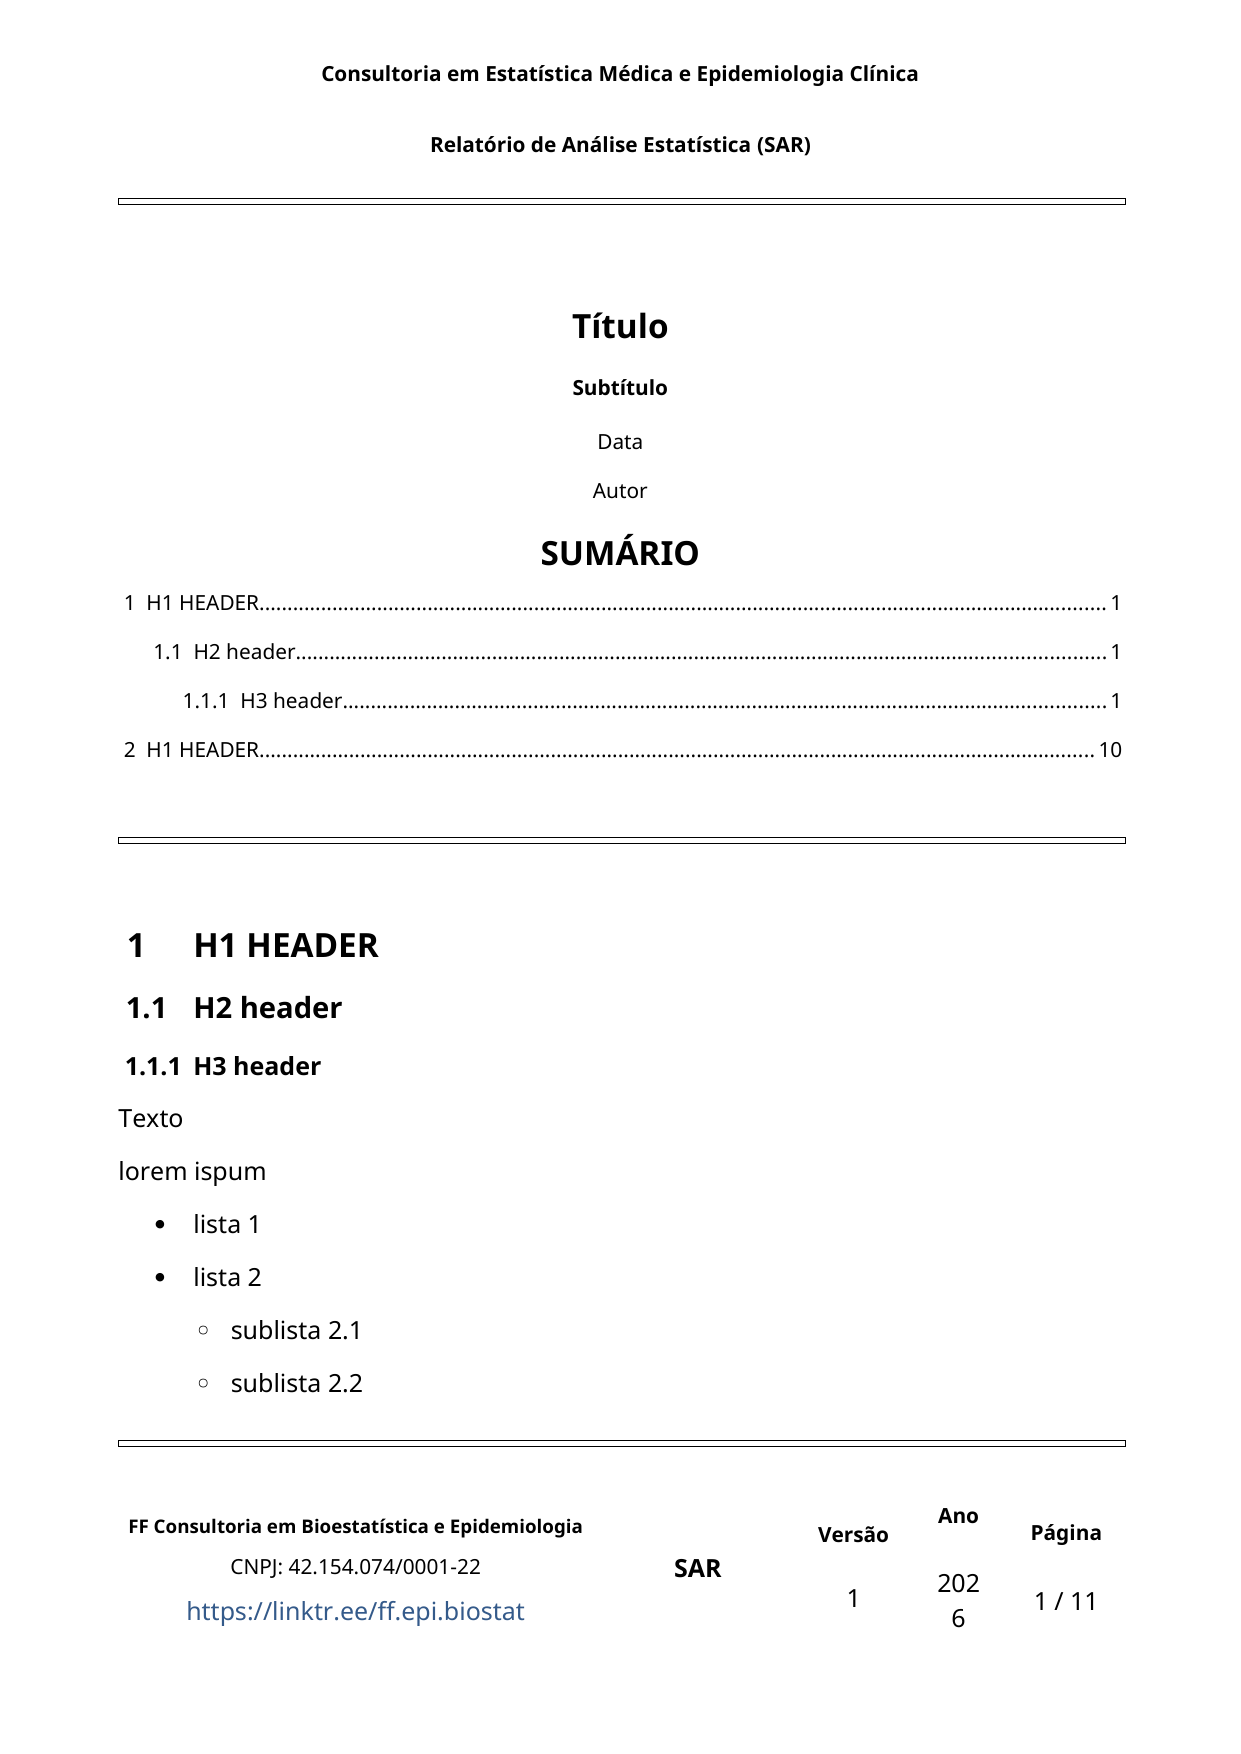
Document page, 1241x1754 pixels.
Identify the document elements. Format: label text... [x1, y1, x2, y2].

list lista 2 [156, 1259, 1122, 1294]
subtitle H2 header [118, 988, 1122, 1027]
list lista 1 [156, 1207, 1122, 1241]
title Título [118, 303, 1122, 348]
subtitle h1 header [118, 922, 1122, 967]
subtitle H3 header [118, 1048, 1122, 1082]
text Autor [118, 476, 1122, 505]
subtitle Subtítulo [118, 373, 1122, 402]
text Data [118, 427, 1122, 455]
list sublista 2.1 [193, 1312, 1122, 1346]
list sublista 2.2 [193, 1365, 1122, 1399]
text Texto [118, 1101, 1122, 1135]
text lorem ispum [118, 1154, 1122, 1188]
